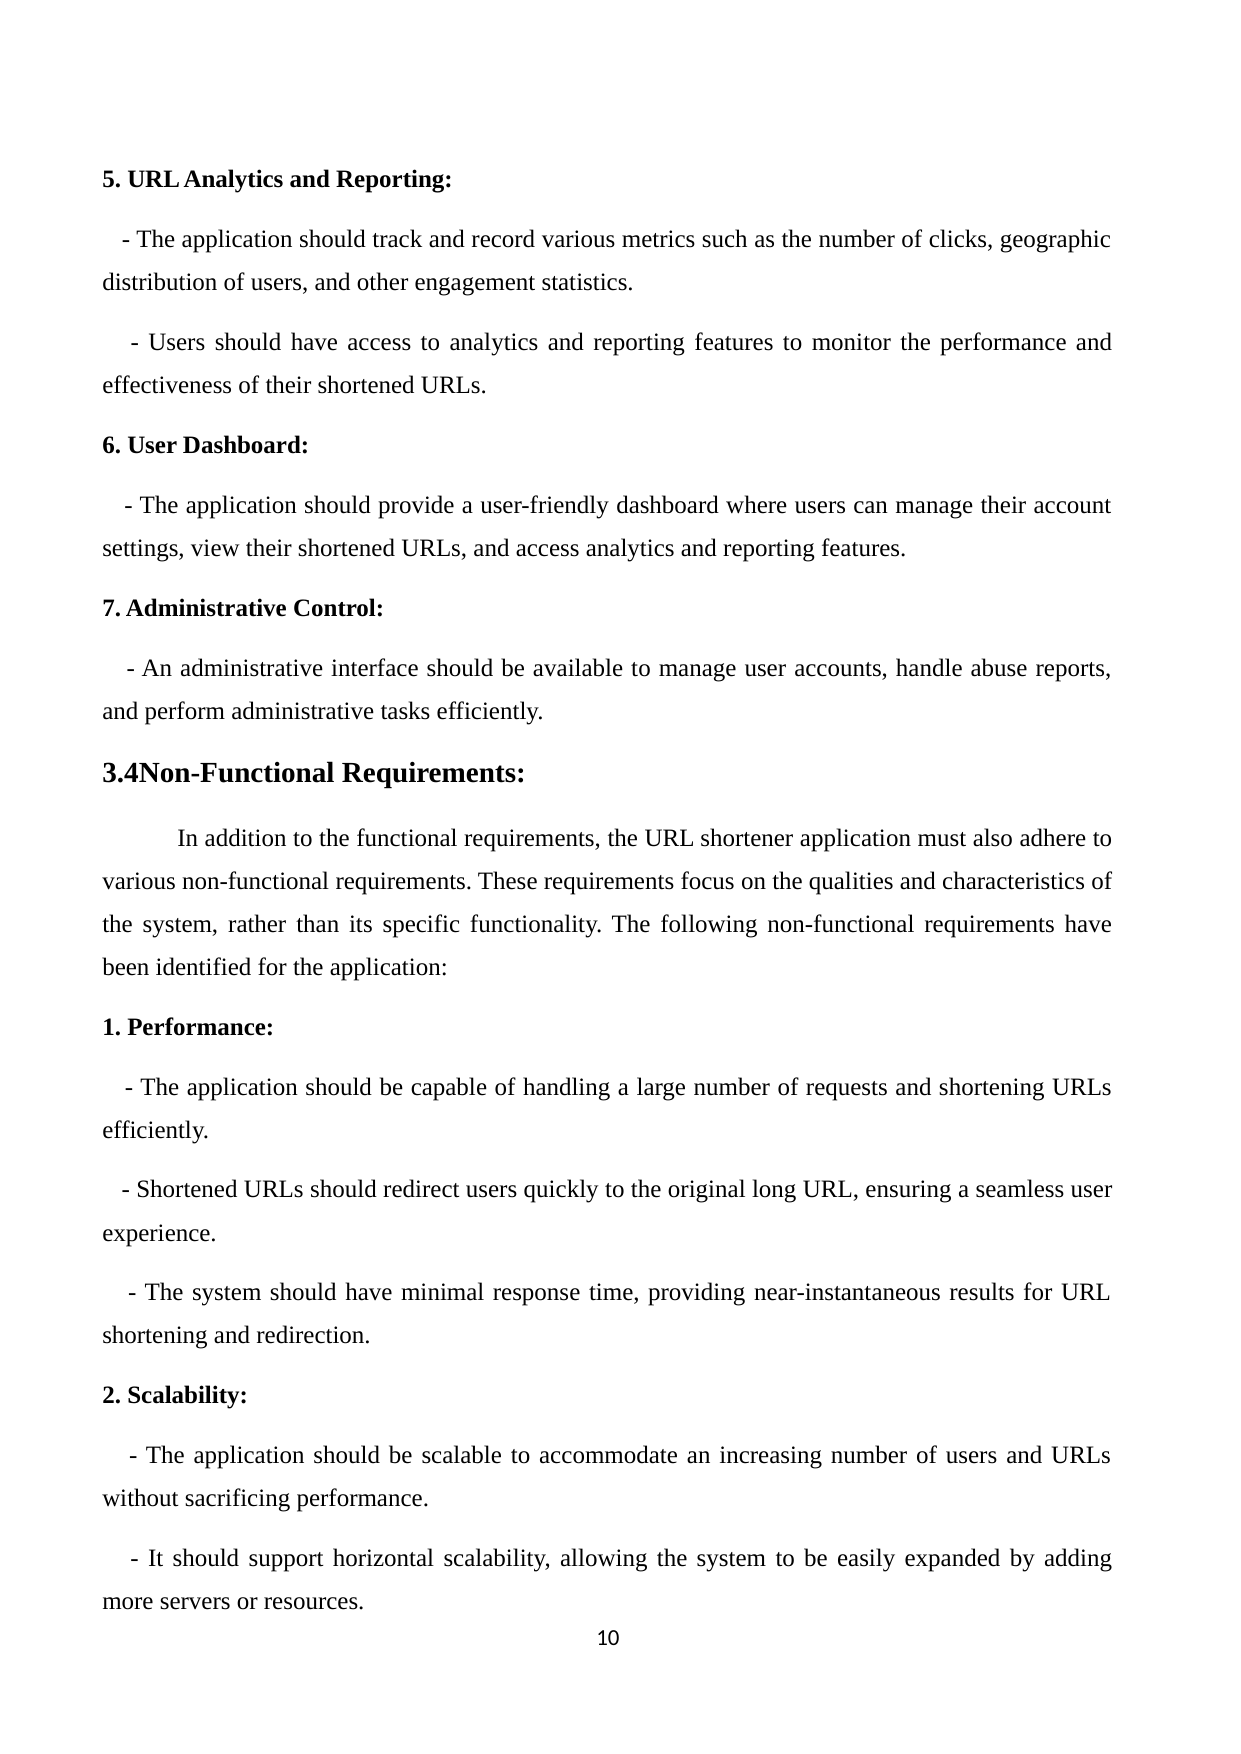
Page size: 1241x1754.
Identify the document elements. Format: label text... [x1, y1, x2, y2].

text 1. Performance: [102, 1012, 1113, 1041]
text 3.4Non-Functional Requirements: [102, 756, 1113, 789]
text - Users should have access to analytics and reporting features to monitor the performance and effectiveness of their shortened URLs. [102, 327, 1113, 399]
text - The application should provide a user-friendly dashboard where users can manage their account settings, view their shortened URLs, and access analytics and reporting features. [102, 490, 1113, 562]
text - The application should be capable of handling a large number of requests and shortening URLs efficiently. [102, 1072, 1113, 1143]
text 5. URL Analytics and Reporting: [102, 164, 1113, 193]
text 7. Administrative Control: [102, 593, 1113, 622]
text - The application should track and record various metrics such as the number of clicks, geographic distribution of users, and other engagement statistics. [102, 224, 1113, 296]
text - An administrative interface should be available to manage user accounts, handle abuse reports, and perform administrative tasks efficiently. [102, 653, 1113, 724]
text 2. Scalability: [102, 1380, 1113, 1409]
text - The application should be scalable to accommodate an increasing number of users and URLs without sacrificing performance. [102, 1440, 1113, 1512]
text - It should support horizontal scalability, allowing the system to be easily expanded by adding more servers or resources. [102, 1543, 1113, 1615]
text 6. User Dashboard: [102, 430, 1113, 459]
text In addition to the functional requirements, the URL shortener application must also adhere to various non-functional requirements. These requirements focus on the qualities and characteristics of the system, rather than its specific functionality. The following non-functional requirements have been identified for the application: [102, 823, 1113, 981]
text - The system should have minimal response time, providing near-instantaneous results for URL shortening and redirection. [102, 1277, 1113, 1349]
text - Shortened URLs should redirect users quickly to the original long URL, ensuring a seamless user experience. [102, 1174, 1113, 1246]
